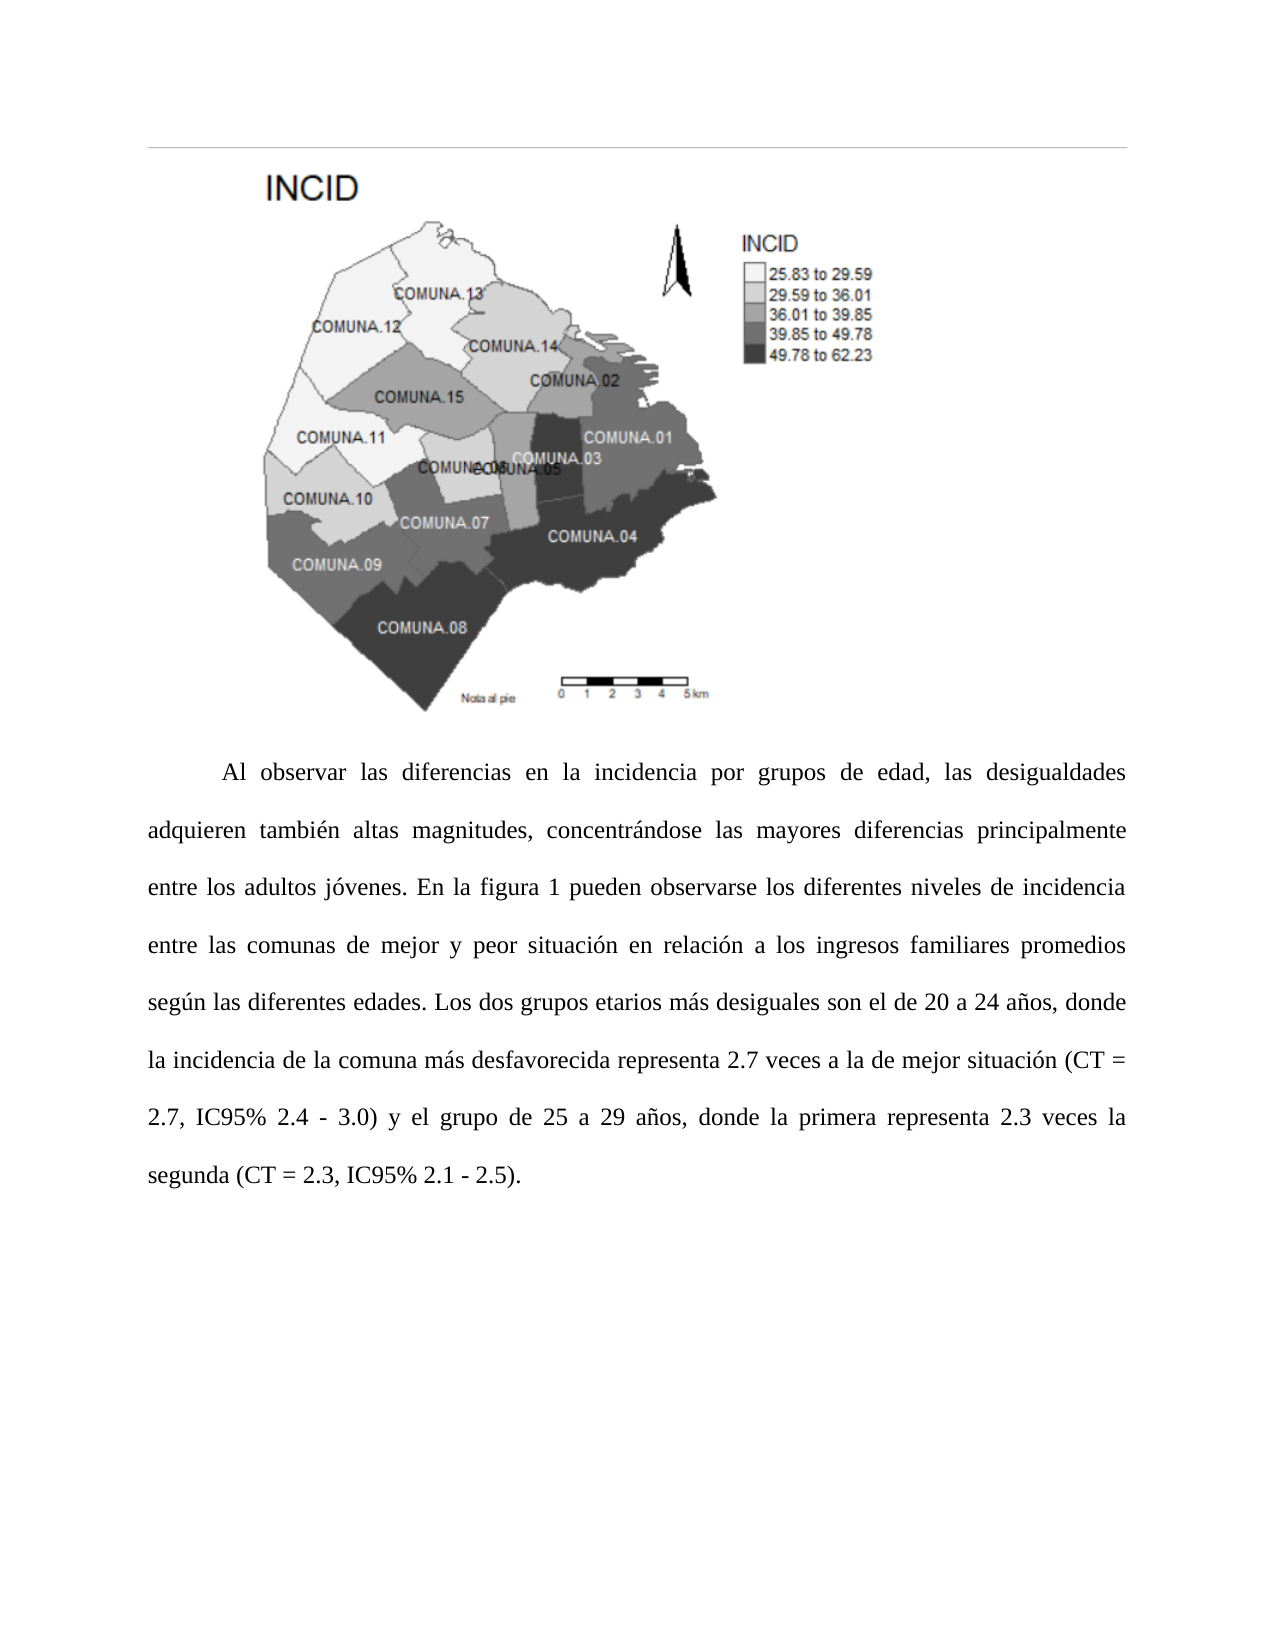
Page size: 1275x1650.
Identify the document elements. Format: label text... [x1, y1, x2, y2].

picture [147, 147, 1128, 730]
text Al observar las diferencias en la incidencia por grupos de edad, las desigualdades adquieren también altas magnitudes, concentrándose las mayores diferencias principalmente entre los adultos jóvenes. En la figura 1 pueden observarse los diferentes niveles de incidencia entre las comunas de mejor y peor situación en relación a los ingresos familiares promedios según las diferentes edades. Los dos grupos etarios más desiguales son el de 20 a 24 años, donde la incidencia de la comuna más desfavorecida representa 2.7 veces a la de mejor situación (CT = 2.7, IC95% 2.4 - 3.0) y el grupo de 25 a 29 años, donde la primera representa 2.3 veces la segunda (CT = 2.3, IC95% 2.1 - 2.5). [148, 757, 1127, 1189]
